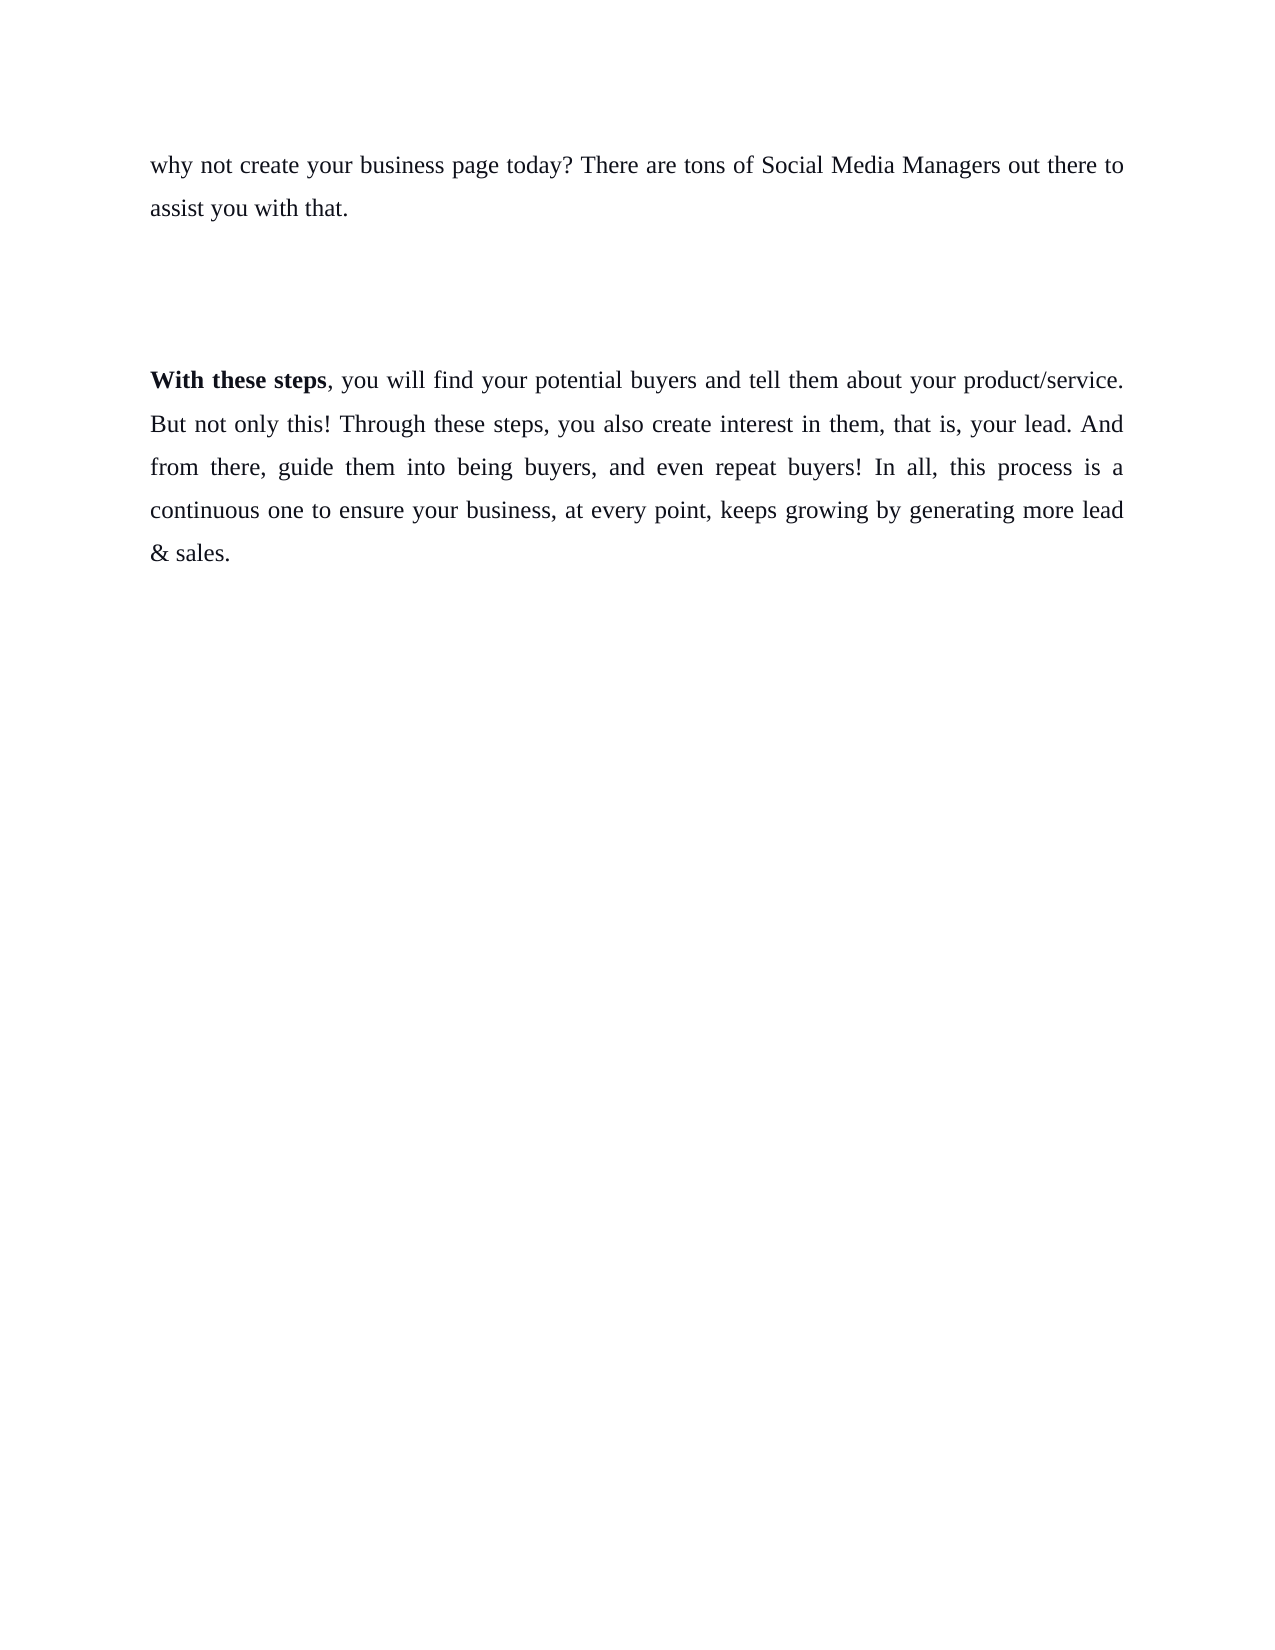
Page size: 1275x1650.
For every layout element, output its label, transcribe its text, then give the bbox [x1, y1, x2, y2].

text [150, 150, 1125, 222]
text With these steps, you will find your potential buyers and tell them about your product/service. But not only this! Through these steps, you also create interest in them, that is, your lead. And from there, guide them into being buyers, and even repeat buyers! In all, this process is a continuous one to ensure your business, at every point, keeps growing by generating more lead & sales. [150, 366, 1125, 567]
